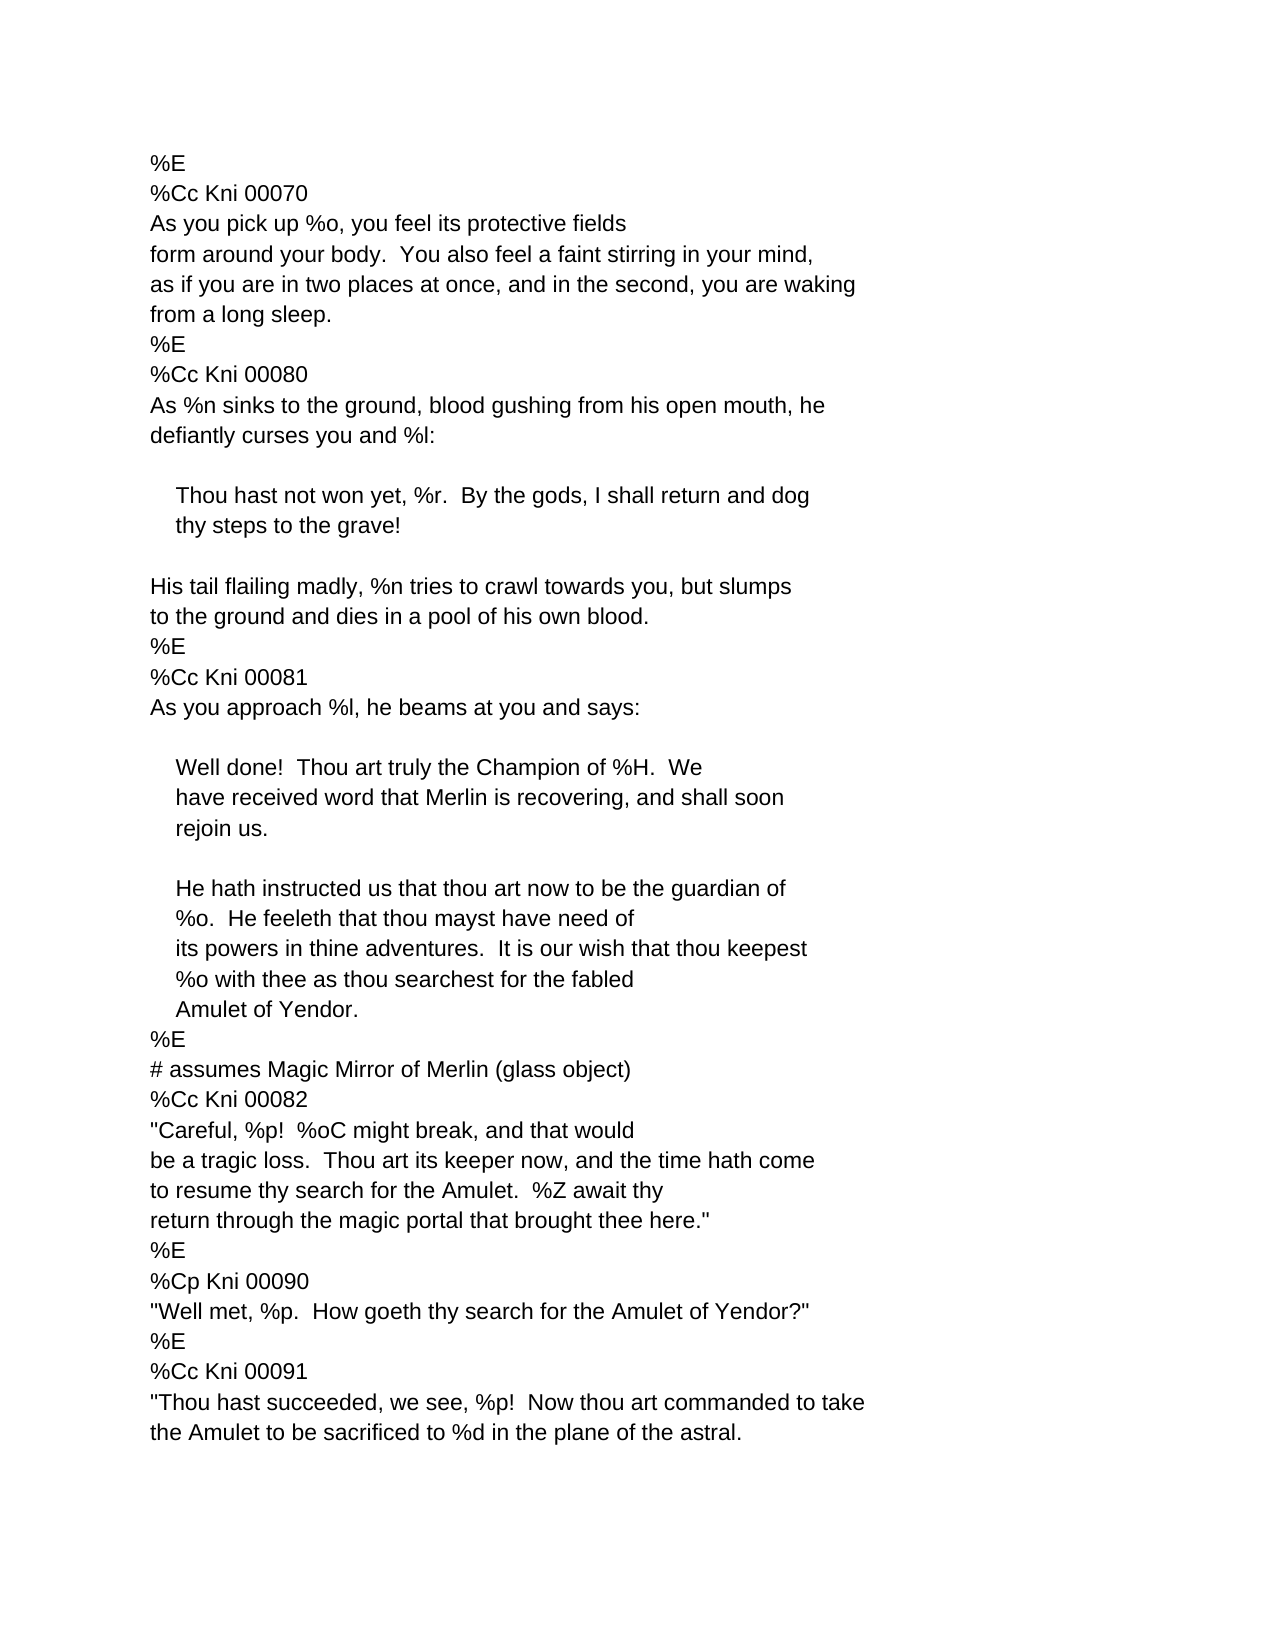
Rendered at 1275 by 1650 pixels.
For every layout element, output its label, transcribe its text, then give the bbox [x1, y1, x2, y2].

text the Amulet to be sacrificed to %d in the plane of the astral. [150, 1419, 1125, 1445]
text His tail flailing madly, %n tries to crawl towards you, but slumps [150, 573, 1125, 599]
text As %n sinks to the ground, blood gushing from his open mouth, he [150, 392, 1125, 418]
text "Careful, %p! %oC might break, and that would [150, 1117, 1125, 1143]
text to the ground and dies in a pool of his own blood. [150, 603, 1125, 629]
text %Cc Kni 00082 [150, 1086, 1125, 1113]
text As you pick up %o, you feel its protective fields [150, 210, 1125, 237]
text return through the magic portal that brought thee here." [150, 1207, 1125, 1234]
text %E [150, 150, 1125, 176]
text %Cp Kni 00090 [150, 1268, 1125, 1294]
text %E [150, 633, 1125, 660]
text As you approach %l, he beams at you and says: [150, 694, 1125, 720]
text %E [150, 331, 1125, 358]
text defiantly curses you and %l: [150, 422, 1125, 448]
text form around your body. You also feel a faint stirring in your mind, [150, 241, 1125, 267]
text from a long sleep. [150, 301, 1125, 327]
text rejoin us. [150, 814, 1125, 841]
text "Thou hast succeeded, we see, %p! Now thou art commanded to take [150, 1388, 1125, 1415]
text Amulet of Yendor. [150, 996, 1125, 1022]
text thy steps to the grave! [150, 512, 1125, 539]
text Well done! Thou art truly the Champion of %H. We [150, 754, 1125, 781]
text %Cc Kni 00070 [150, 180, 1125, 207]
text # assumes Magic Mirror of Merlin (glass object) [150, 1056, 1125, 1083]
text "Well met, %p. How goeth thy search for the Amulet of Yendor?" [150, 1298, 1125, 1324]
text its powers in thine adventures. It is our wish that thou keepest [150, 935, 1125, 962]
text be a tragic loss. Thou art its keeper now, and the time hath come [150, 1147, 1125, 1173]
text %Cc Kni 00091 [150, 1358, 1125, 1385]
text %Cc Kni 00080 [150, 361, 1125, 388]
text have received word that Merlin is recovering, and shall soon [150, 784, 1125, 811]
text %o with thee as thou searchest for the fabled [150, 966, 1125, 992]
text as if you are in two places at once, and in the second, you are waking [150, 271, 1125, 297]
text %Cc Kni 00081 [150, 663, 1125, 690]
text %E [150, 1237, 1125, 1264]
text %o. He feeleth that thou mayst have need of [150, 905, 1125, 932]
text He hath instructed us that thou art now to be the guardian of [150, 875, 1125, 901]
text to resume thy search for the Amulet. %Z await thy [150, 1177, 1125, 1203]
text %E [150, 1328, 1125, 1354]
text %E [150, 1026, 1125, 1052]
text Thou hast not won yet, %r. By the gods, I shall return and dog [150, 482, 1125, 509]
